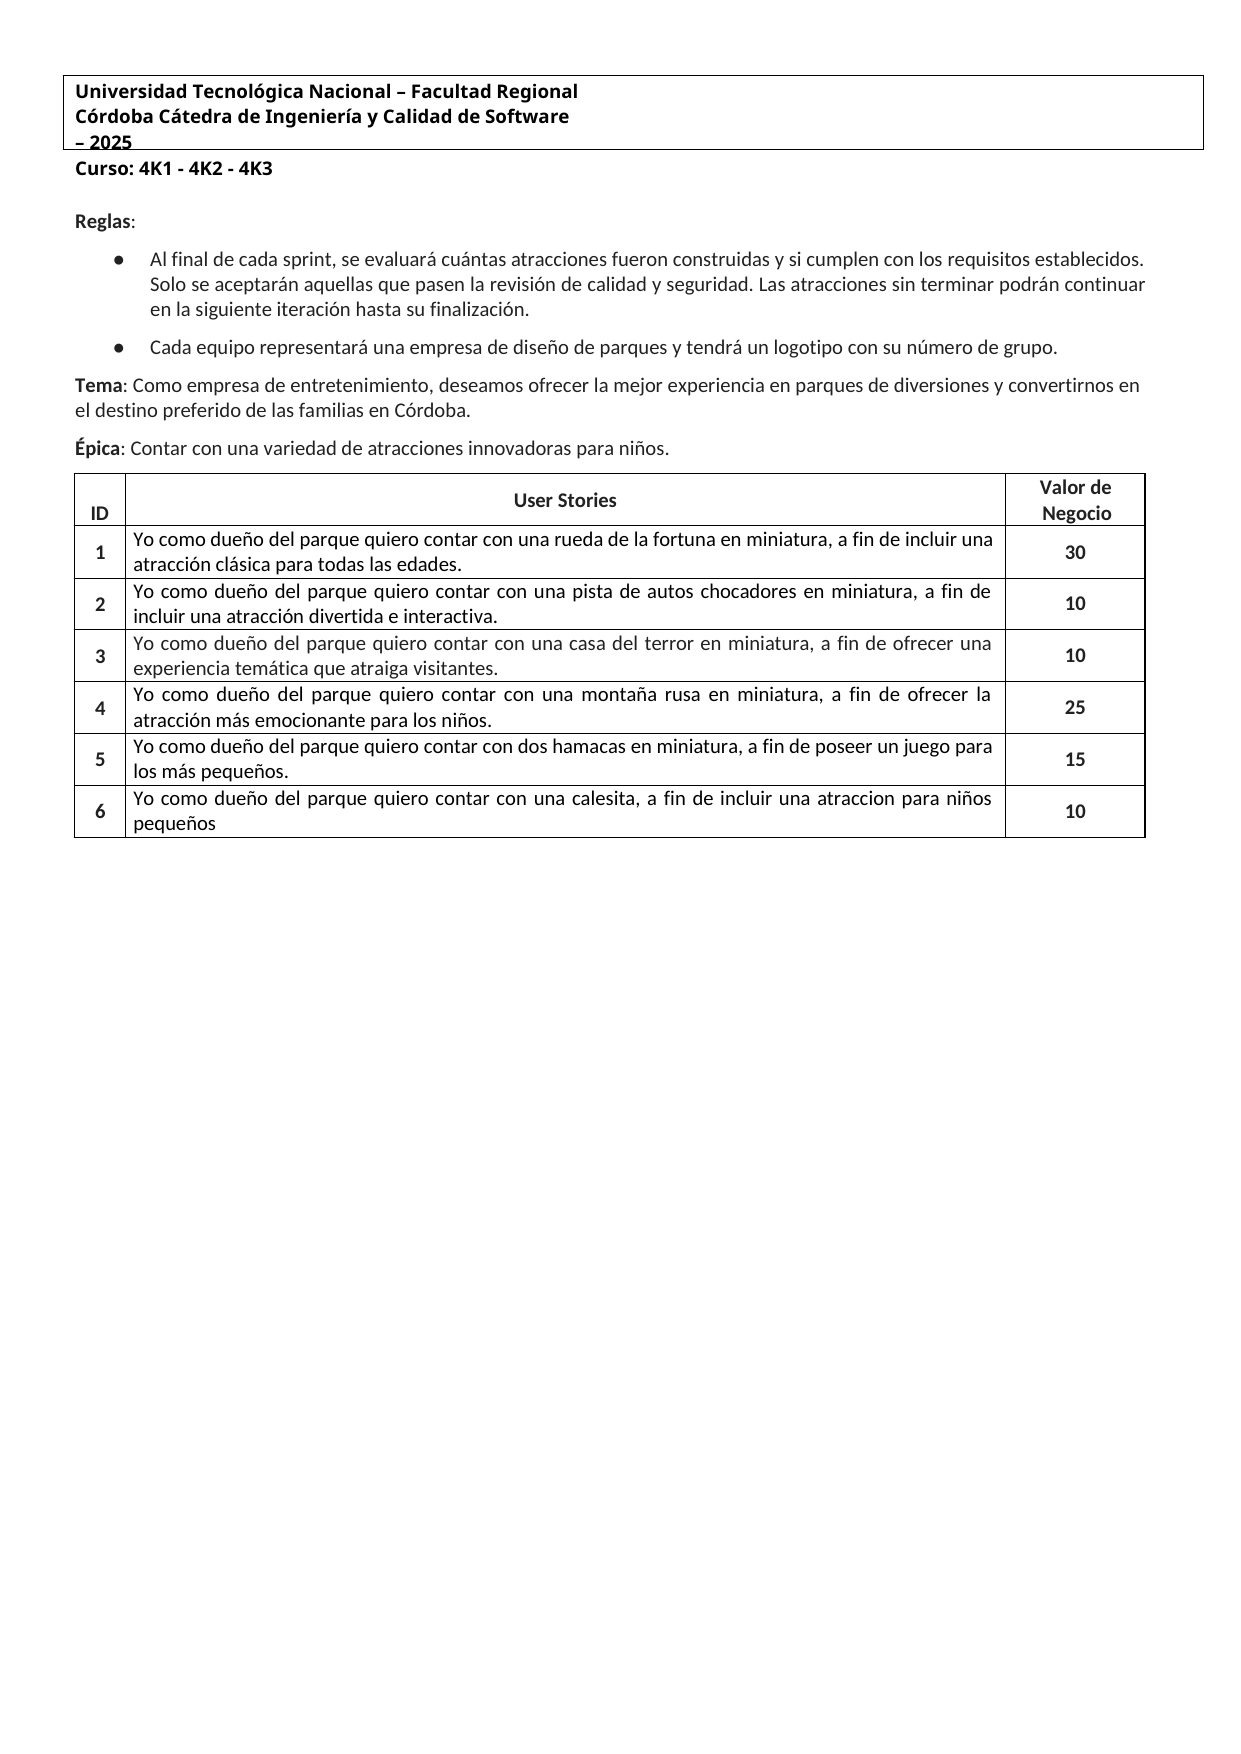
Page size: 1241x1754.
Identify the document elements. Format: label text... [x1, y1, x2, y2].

text 5 [95, 746, 111, 772]
text Yo como dueño del parque quiero contar con una montaña rusa en miniatura, a fin de ofrecer la atracción más emocionante para los niños. [133, 682, 1001, 732]
text ● Al final de cada sprint, se evaluará cuántas atracciones fueron construidas y si cumplen con los requisitos establecidos. Solo se aceptarán aquellas que pasen la revisión de calidad y seguridad. Las atracciones sin terminar podrán continuar en la siguiente iteración hasta su finalización. [112, 246, 1145, 322]
text 6 [95, 798, 111, 824]
text 4 [95, 695, 111, 720]
text User Stories [513, 487, 999, 512]
text 1 [95, 539, 111, 564]
text 10 [1064, 798, 1154, 824]
text 25 [1064, 694, 1154, 720]
text Yo como dueño del parque quiero contar con una pista de autos chocadores en miniatura, a fin de incluir una atracción divertida e interactiva. [133, 578, 1002, 628]
text Reglas: [75, 208, 1154, 233]
text Tema: Como empresa de entretenimiento, deseamos ofrecer la mejor experiencia en parques de diversiones y convertirnos en el destino preferido de las familias en Córdoba. [75, 372, 1148, 423]
text ● Cada equipo representará una empresa de diseño de parques y tendrá un logotipo con su número de grupo. [112, 334, 1154, 360]
text Valor de Negocio [1034, 474, 1112, 525]
text 3 [95, 643, 111, 668]
text 2 [95, 591, 111, 616]
text Universidad Tecnológica Nacional – Facultad Regional Córdoba Cátedra de Ingeniería y Calidad de Software – 2025 [75, 78, 581, 155]
text Yo como dueño del parque quiero contar con una casa del terror en miniatura, a fin de ofrecer una experiencia temática que atraiga visitantes. [133, 630, 1002, 681]
text Curso: 4K1 - 4K2 - 4K3 [75, 155, 1154, 180]
text 15 [1064, 746, 1154, 772]
text Yo como dueño del parque quiero contar con una rueda de la fortuna en miniatura, a fin de incluir una atracción clásica para todas las edades. [133, 526, 1002, 577]
text Yo como dueño del parque quiero contar con una calesita, a fin de incluir una atraccion para niños pequeños [133, 785, 1002, 836]
text Épica: Contar con una variedad de atracciones innovadoras para niños. [75, 436, 1154, 461]
text ID [90, 500, 111, 525]
text 10 [1064, 591, 1154, 616]
text Yo como dueño del parque quiero contar con dos hamacas en miniatura, a fin de poseer un juego para los más pequeños. [133, 733, 1002, 784]
text 10 [1064, 643, 1154, 668]
text 30 [1064, 539, 1154, 564]
